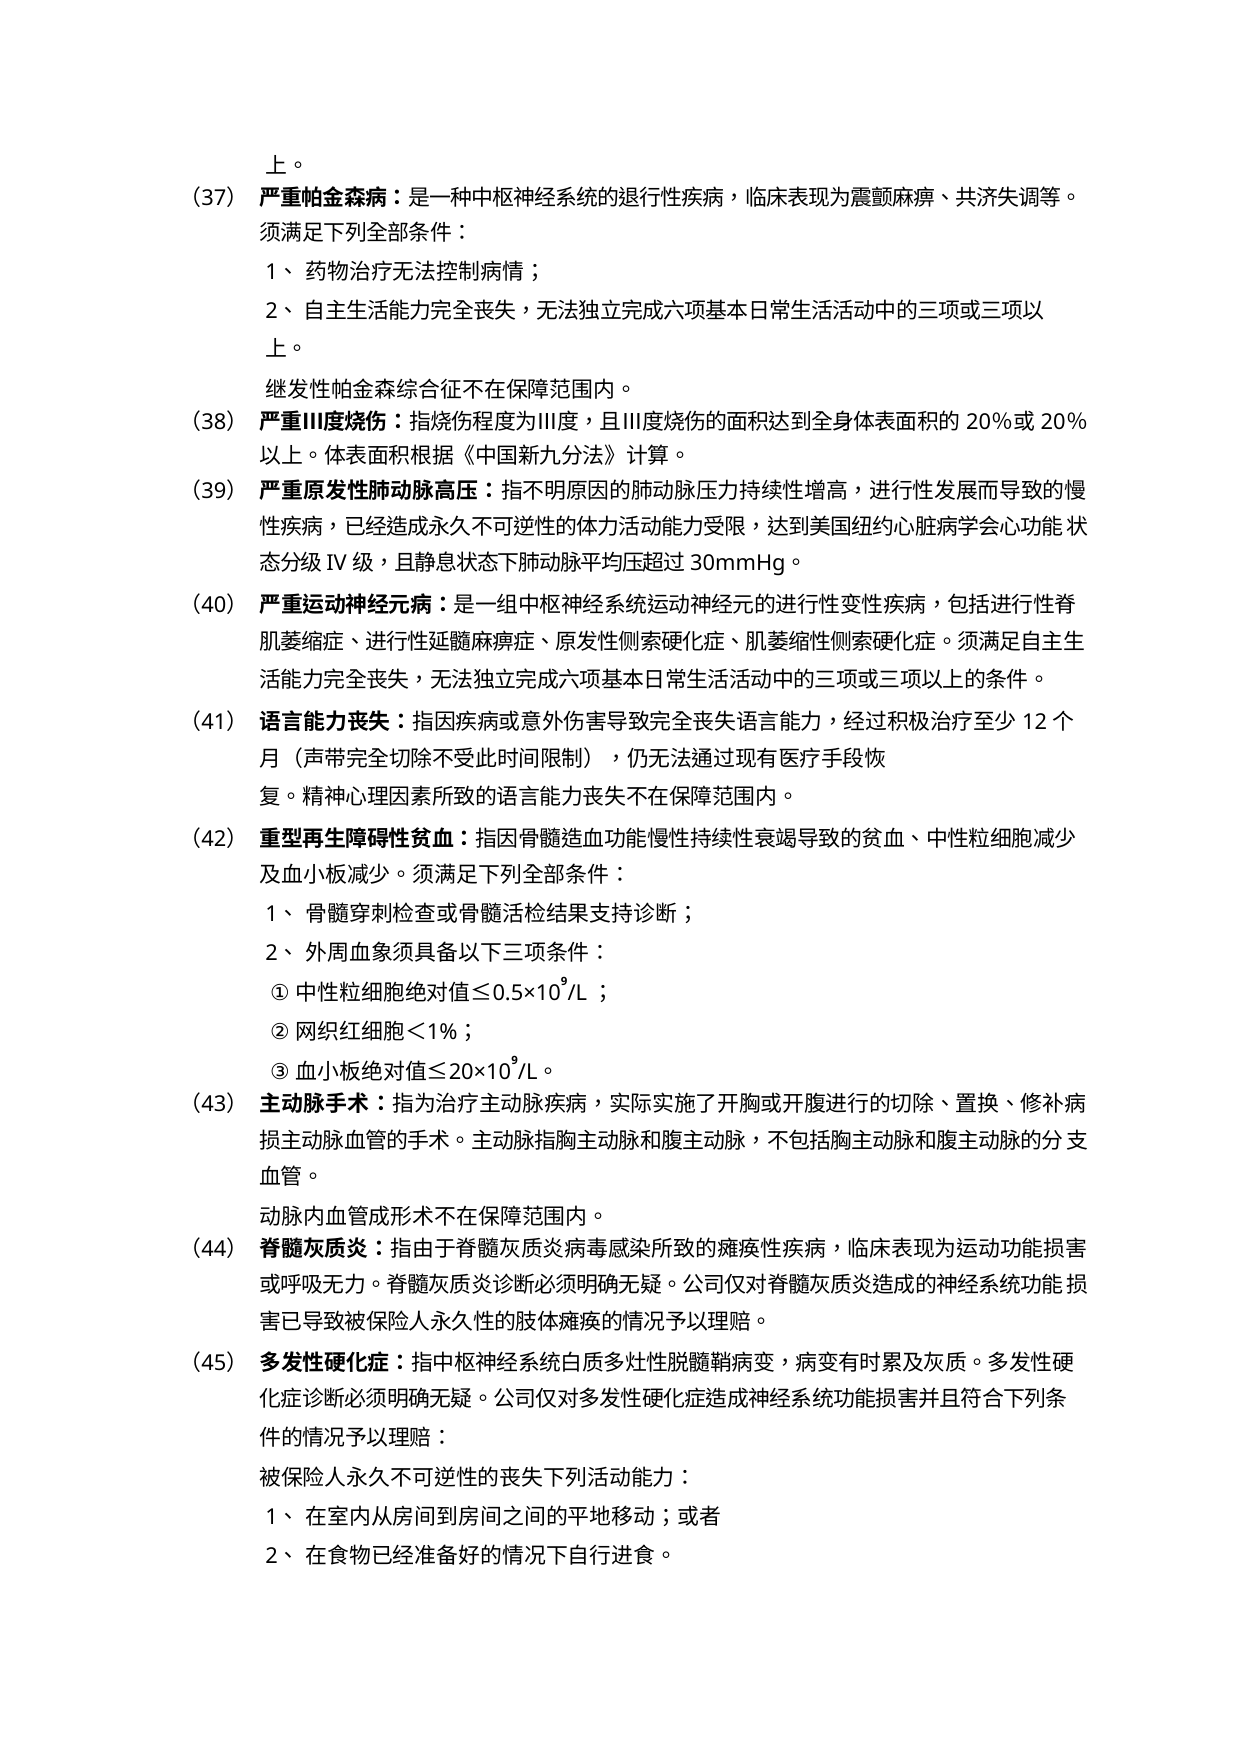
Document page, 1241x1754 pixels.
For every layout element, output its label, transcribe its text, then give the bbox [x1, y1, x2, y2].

text 1、 骨髓穿刺检查或骨髓活检结果支持诊断； [265, 898, 1111, 928]
list 严重帕金森病：是一种中枢神经系统的退行性疾病，临床表现为震颤麻痹、共济失调等。须满足下列全部条件： [179, 182, 1099, 246]
list 重型再生障碍性贫血：指因骨髓造血功能慢性持续性衰竭导致的贫血、中性粒细胞减少 [179, 820, 1111, 853]
list 脊髓灰质炎：指由于脊髓灰质炎病毒感染所致的瘫痪性疾病，临床表现为运动功能损害或呼吸无力。脊髓灰质炎诊断必须明确无疑。公司仅对脊髓灰质炎造成的神经系统功能损害已导致被保险人永久性的肢体瘫痪的情况予以理赔。 [179, 1233, 1088, 1335]
list 多发性硬化症：指中枢神经系统白质多灶性脱髓鞘病变，病变有时累及灰质。多发性硬 [179, 1342, 1111, 1377]
text 2、 在食物已经准备好的情况下自行进食。 [265, 1539, 1111, 1569]
text ① 中性粒细胞绝对值≤0.5×109/L ； [270, 973, 1111, 1007]
list 语言能力丧失：指因疾病或意外伤害导致完全丧失语言能力，经过积极治疗至少 12 个 [179, 703, 1111, 736]
text 2、 外周血象须具备以下三项条件： [265, 937, 1111, 967]
text 化症诊断必须明确无疑。公司仅对多发性硬化症造成神经系统功能损害并且符合下列条件的情况予以理赔： [259, 1383, 1088, 1452]
list 严重原发性肺动脉高压：指不明原因的肺动脉压力持续性增高，进行性发展而导致的慢性疾病，已经造成永久不可逆性的体力活动能力受限，达到美国纽约心脏病学会心功能状态分级 IV 级，且静息状态下肺动脉平均压超过 30mmHg。 [179, 474, 1088, 577]
text 动脉内血管成形术不在保障范围内。 [259, 1201, 1111, 1231]
text 月（声带完全切除不受此时间限制），仍无法通过现有医疗手段恢复。精神心理因素所致的语言能力丧失不在保障范围内。 [259, 742, 927, 811]
text ③ 血小板绝对值≤20×109/L。 [270, 1052, 1111, 1086]
text 继发性帕金森综合征不在保障范围内。 [265, 374, 1111, 404]
text 肌萎缩症、进行性延髓麻痹症、原发性侧索硬化症、肌萎缩性侧索硬化症。须满足自主生活能力完全丧失，无法独立完成六项基本日常生活活动中的三项或三项以上的条件。 [259, 626, 1091, 694]
list 严重运动神经元病：是一组中枢神经系统运动神经元的进行性变性疾病，包括进行性脊 [179, 584, 1111, 619]
text 2、 自主生活能力完全丧失，无法独立完成六项基本日常生活活动中的三项或三项以上。 [265, 295, 1069, 363]
text 及血小板减少。须满足下列全部条件： [259, 859, 1111, 889]
text 上。 [265, 150, 1111, 180]
text 1、 在室内从房间到房间之间的平地移动；或者 [265, 1501, 1111, 1531]
text 1、 药物治疗无法控制病情； [265, 256, 1111, 286]
list 严重Ⅲ度烧伤：指烧伤程度为Ⅲ度，且Ⅲ度烧伤的面积达到全身体表面积的 20％或 20％ 以上。体表面积根据《中国新九分法》计算。 [179, 406, 1088, 470]
list 主动脉手术：指为治疗主动脉疾病，实际实施了开胸或开腹进行的切除、置换、修补病损主动脉血管的手术。主动脉指胸主动脉和腹主动脉，不包括胸主动脉和腹主动脉的分支血管。 [179, 1088, 1088, 1191]
text 被保险人永久不可逆性的丧失下列活动能力： [259, 1462, 1111, 1492]
text ② 网织红细胞＜1%； [270, 1016, 1111, 1046]
